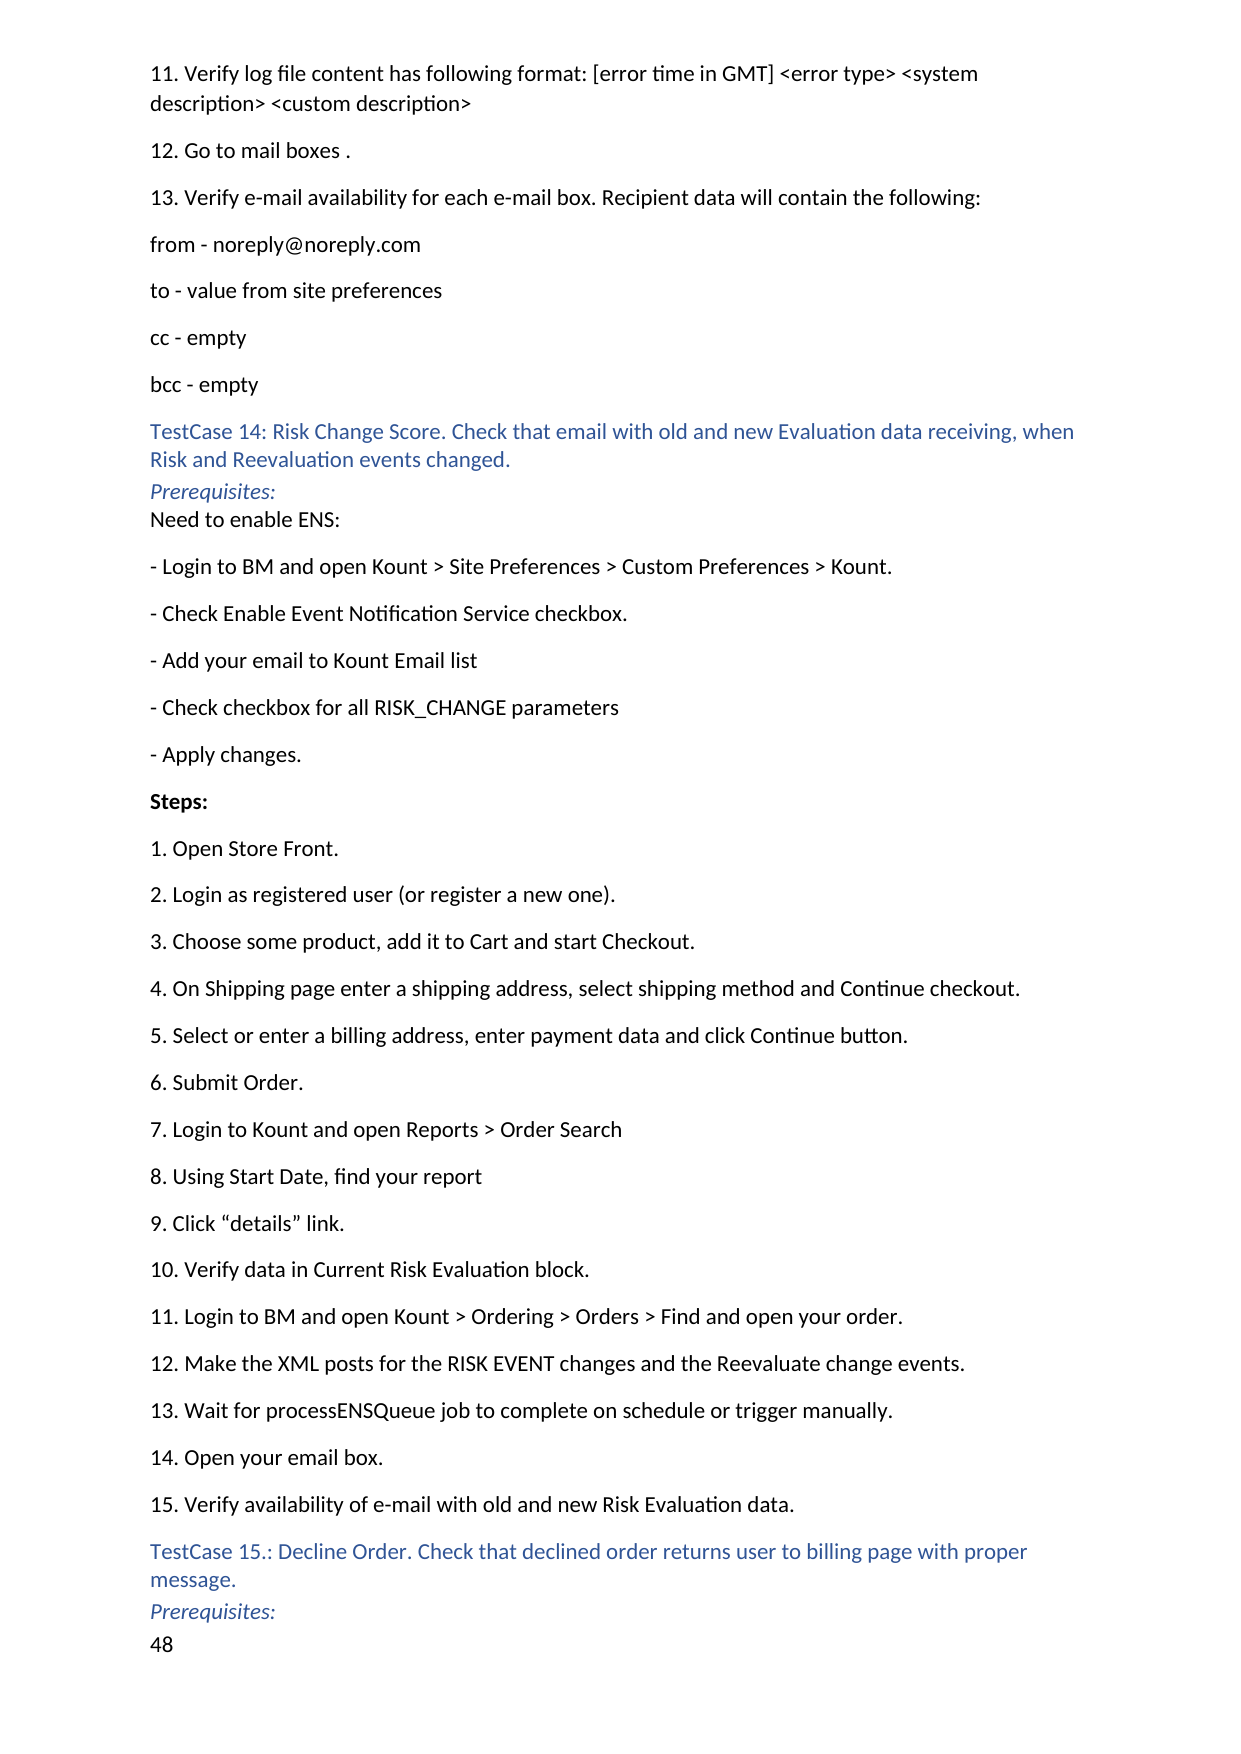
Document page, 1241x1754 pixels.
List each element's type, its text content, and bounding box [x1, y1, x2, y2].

subtitle Prerequisites: [150, 477, 1090, 506]
text from - noreply@noreply.com [150, 230, 1090, 258]
subtitle TestCase 15.: Decline Order. Check that declined order returns user to billing page with proper message. [150, 1537, 1090, 1593]
text cc - empty [150, 323, 1090, 352]
text - Apply changes. [150, 740, 1090, 768]
text - Check checkbox for all RISK_CHANGE parameters [150, 693, 1090, 721]
text - Login to BM and open Kount > Site Preferences > Custom Preferences > Kount. [150, 552, 1090, 580]
text bcc - empty [150, 370, 1090, 398]
text 9. Click “details” link. [150, 1209, 1090, 1237]
text 11. Login to BM and open Kount > Ordering > Orders > Find and open your order. [150, 1302, 1090, 1330]
text 11. Verify log file content has following format: [error time in GMT] <error type> <system description> <custom description> [150, 59, 1090, 117]
subtitle TestCase 14: Risk Change Score. Check that email with old and new Evaluation data receiving, when Risk and Reevaluation events changed. [150, 417, 1090, 473]
text 8. Using Start Date, find your report [150, 1162, 1090, 1190]
text 1. Open Store Front. [150, 834, 1090, 862]
text 10. Verify data in Current Risk Evaluation block. [150, 1256, 1090, 1283]
text 13. Verify e-mail availability for each e-mail box. Recipient data will contain the following: [150, 183, 1090, 211]
text 6. Submit Order. [150, 1068, 1090, 1096]
text 4. On Shipping page enter a shipping address, select shipping method and Continue checkout. [150, 974, 1090, 1002]
subtitle Prerequisites: [150, 1597, 1090, 1625]
text 15. Verify availability of e-mail with old and new Risk Evaluation data. [150, 1490, 1090, 1518]
text - Check Enable Event Notification Service checkbox. [150, 599, 1090, 627]
text - Add your email to Kount Email list [150, 646, 1090, 674]
text 7. Login to Kount and open Reports > Order Search [150, 1115, 1090, 1143]
text 3. Choose some product, add it to Cart and start Checkout. [150, 927, 1090, 955]
text Steps: [150, 787, 1090, 815]
text to - value from site preferences [150, 277, 1090, 305]
text 2. Login as registered user (or register a new one). [150, 881, 1090, 908]
text 14. Open your email box. [150, 1443, 1090, 1471]
text Need to enable ENS: [150, 506, 1090, 533]
text 13. Wait for processENSQueue job to complete on schedule or trigger manually. [150, 1396, 1090, 1424]
text 12. Make the XML posts for the RISK EVENT changes and the Reevaluate change events. [150, 1349, 1090, 1377]
text 5. Select or enter a billing address, enter payment data and click Continue button. [150, 1021, 1090, 1049]
text 12. Go to mail boxes . [150, 136, 1090, 164]
